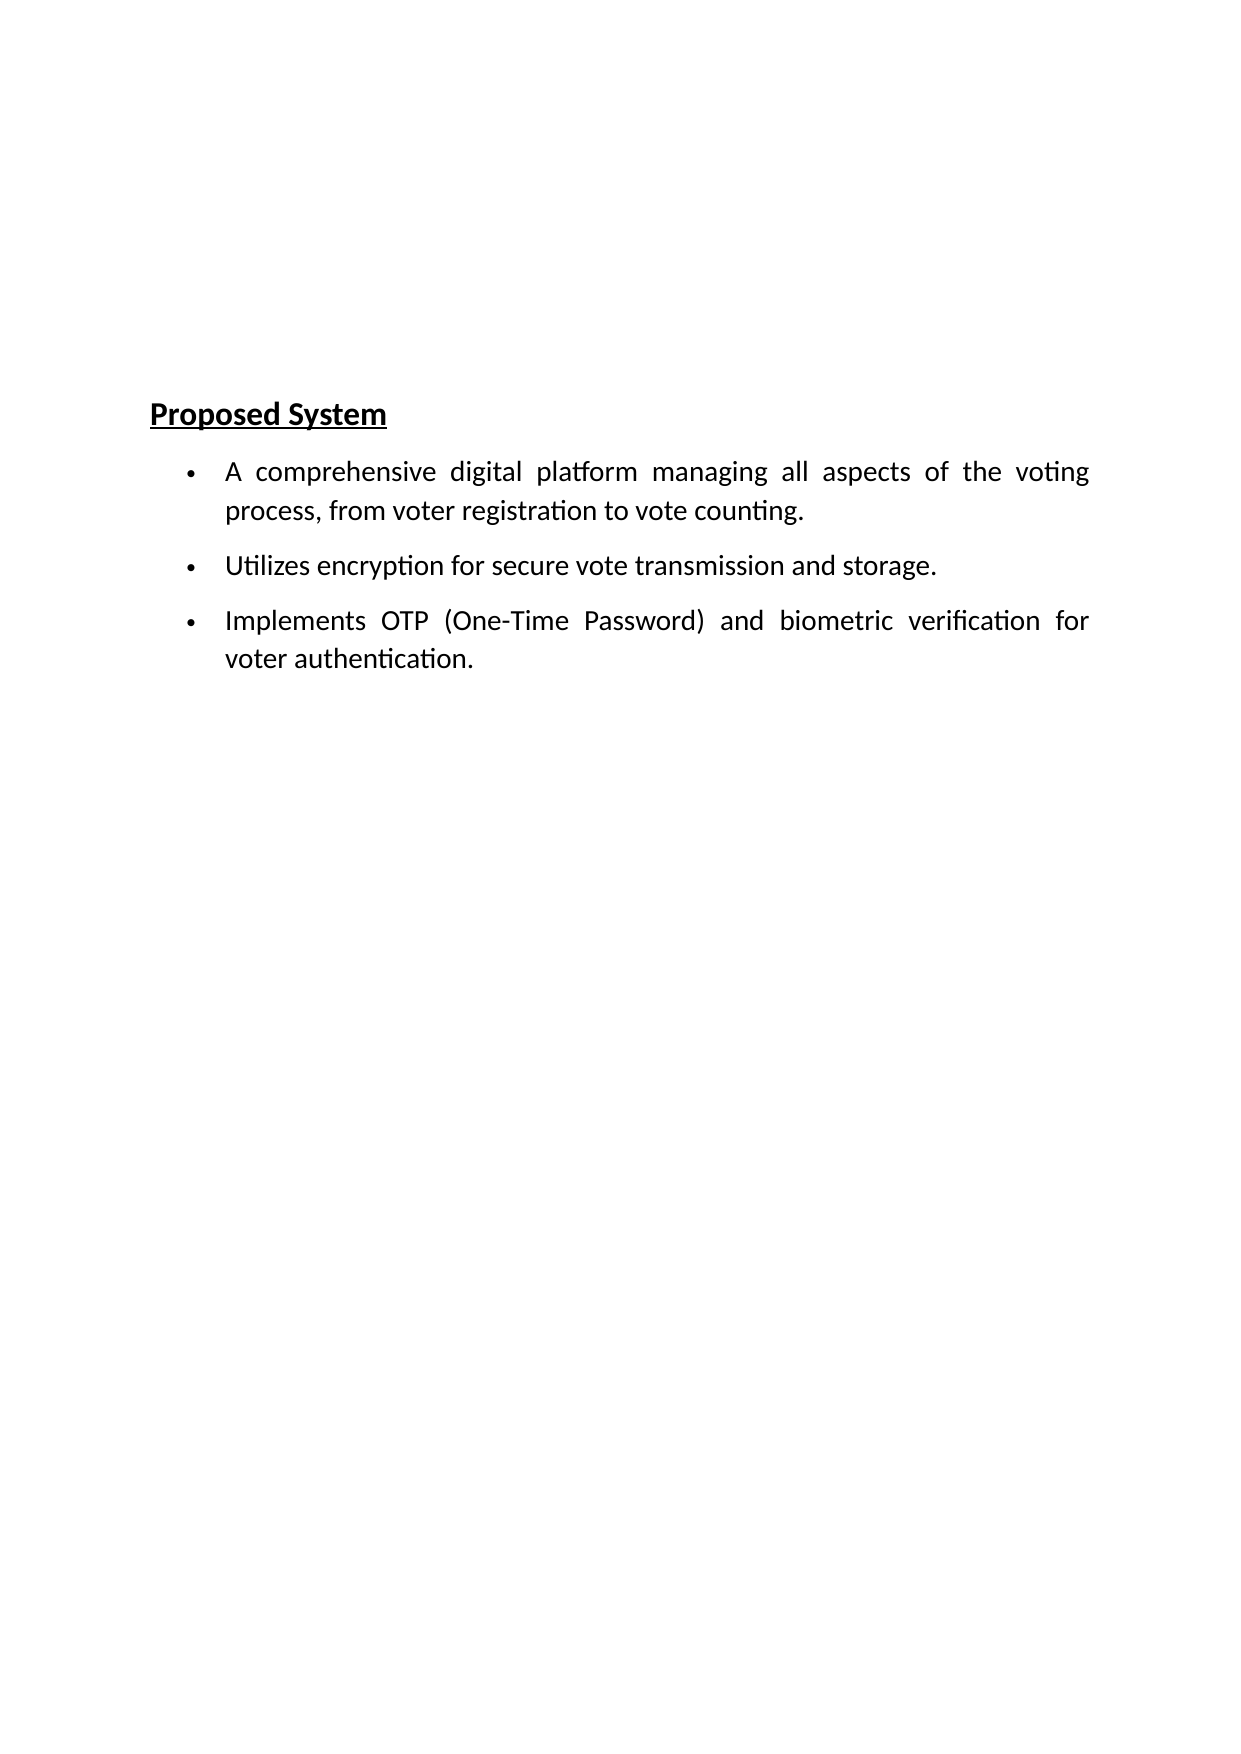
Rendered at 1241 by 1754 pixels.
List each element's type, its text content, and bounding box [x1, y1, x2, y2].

list Utilizes encryption for secure vote transmission and storage. [187, 547, 1090, 582]
list Implements OTP (One-Time Password) and biometric verification for voter authentication. [187, 602, 1090, 676]
list A comprehensive digital platform managing all aspects of the voting process, from voter registration to vote counting. [187, 453, 1090, 527]
text Proposed System [150, 392, 1090, 433]
